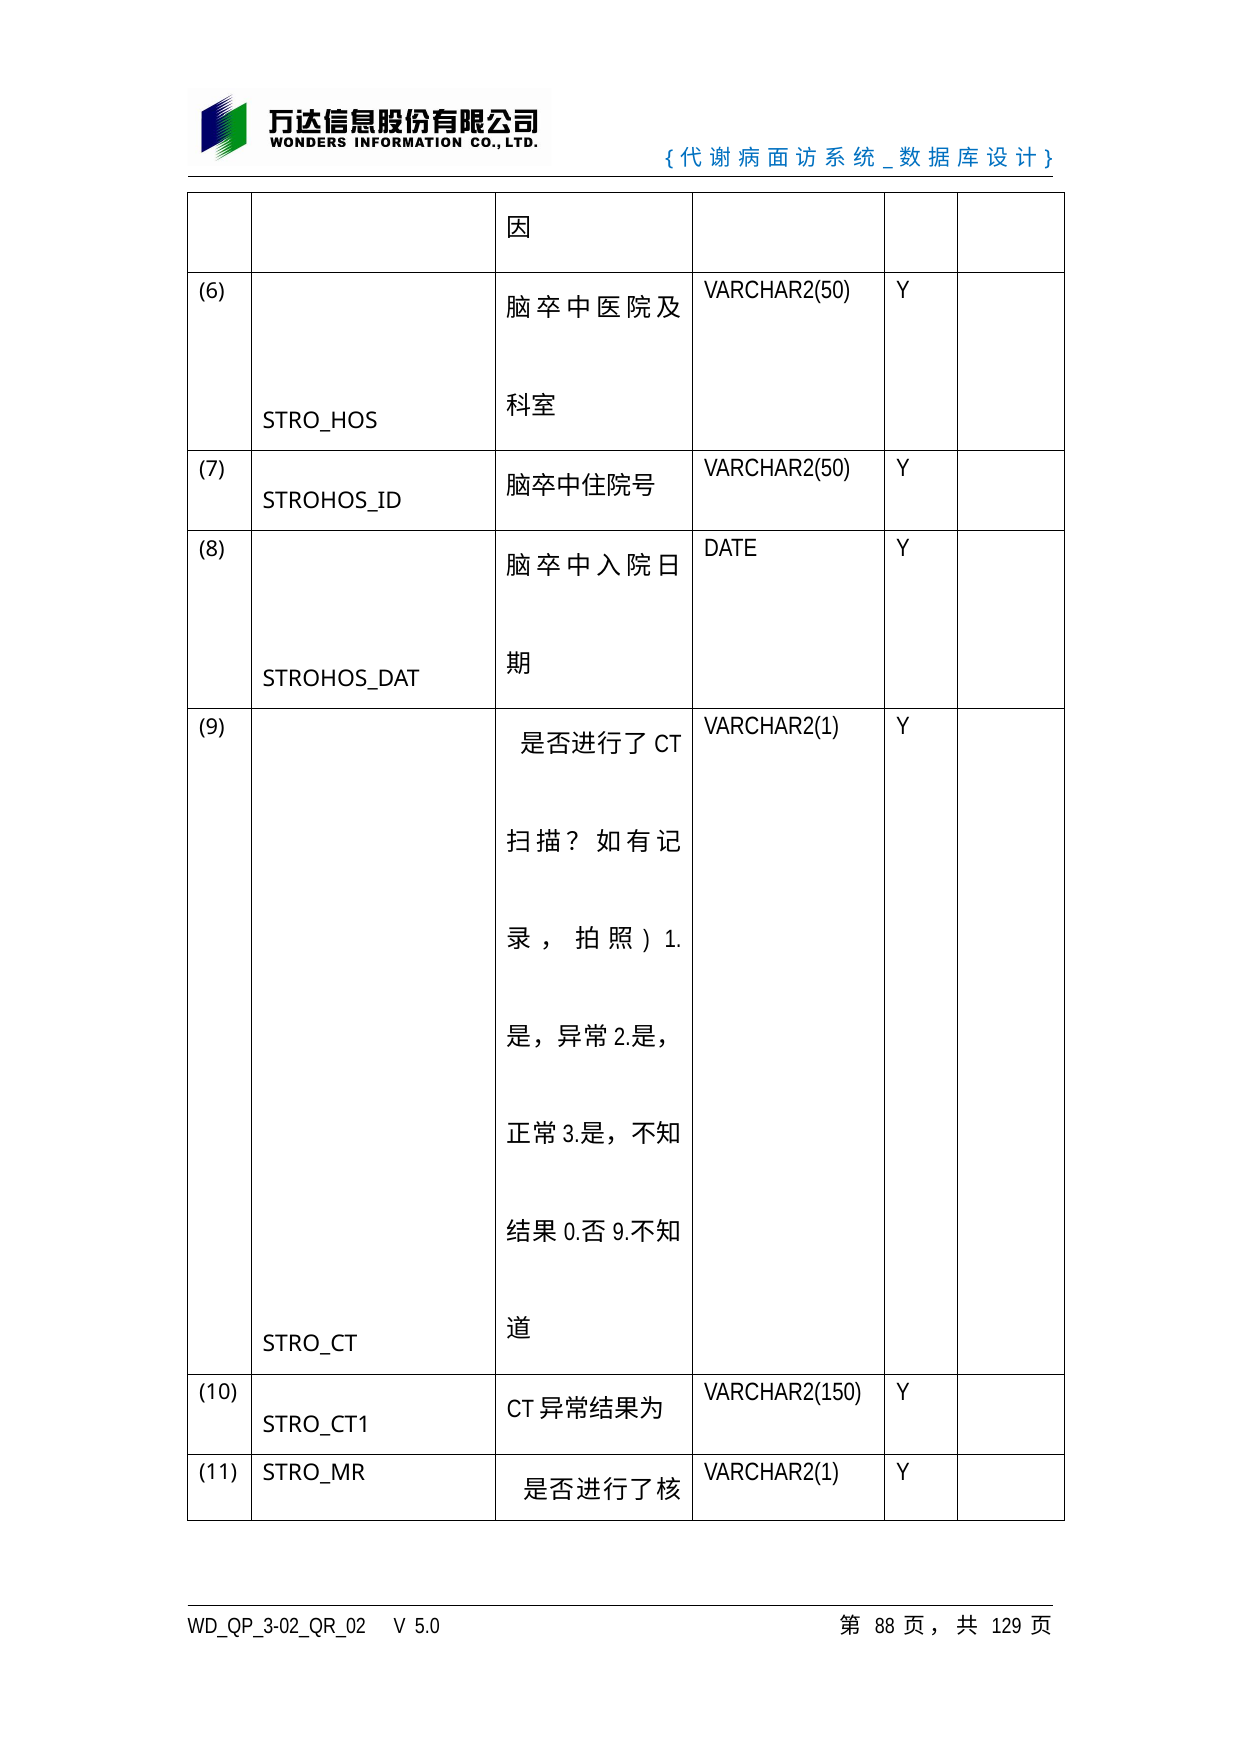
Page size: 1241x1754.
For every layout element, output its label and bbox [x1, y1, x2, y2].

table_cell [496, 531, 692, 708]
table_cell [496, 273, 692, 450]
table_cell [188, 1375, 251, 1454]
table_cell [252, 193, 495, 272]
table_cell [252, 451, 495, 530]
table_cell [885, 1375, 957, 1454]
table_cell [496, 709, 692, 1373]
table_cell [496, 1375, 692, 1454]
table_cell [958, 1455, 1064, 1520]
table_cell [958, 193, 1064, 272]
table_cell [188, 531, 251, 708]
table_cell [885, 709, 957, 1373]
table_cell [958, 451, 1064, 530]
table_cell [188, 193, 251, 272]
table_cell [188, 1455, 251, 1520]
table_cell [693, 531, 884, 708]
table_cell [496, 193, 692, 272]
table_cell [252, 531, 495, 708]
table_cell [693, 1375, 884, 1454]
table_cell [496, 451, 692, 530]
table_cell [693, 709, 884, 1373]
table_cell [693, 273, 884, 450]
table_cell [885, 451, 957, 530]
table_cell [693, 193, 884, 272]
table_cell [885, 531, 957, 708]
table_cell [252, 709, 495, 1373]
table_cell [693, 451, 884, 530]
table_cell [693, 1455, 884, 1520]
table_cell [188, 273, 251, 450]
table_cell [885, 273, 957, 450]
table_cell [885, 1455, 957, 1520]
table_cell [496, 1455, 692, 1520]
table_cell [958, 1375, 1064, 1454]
picture [187, 88, 552, 166]
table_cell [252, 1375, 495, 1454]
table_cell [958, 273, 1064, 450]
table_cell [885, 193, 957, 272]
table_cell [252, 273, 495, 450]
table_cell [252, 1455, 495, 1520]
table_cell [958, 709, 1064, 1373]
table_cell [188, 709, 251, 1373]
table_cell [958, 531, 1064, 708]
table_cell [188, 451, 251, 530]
